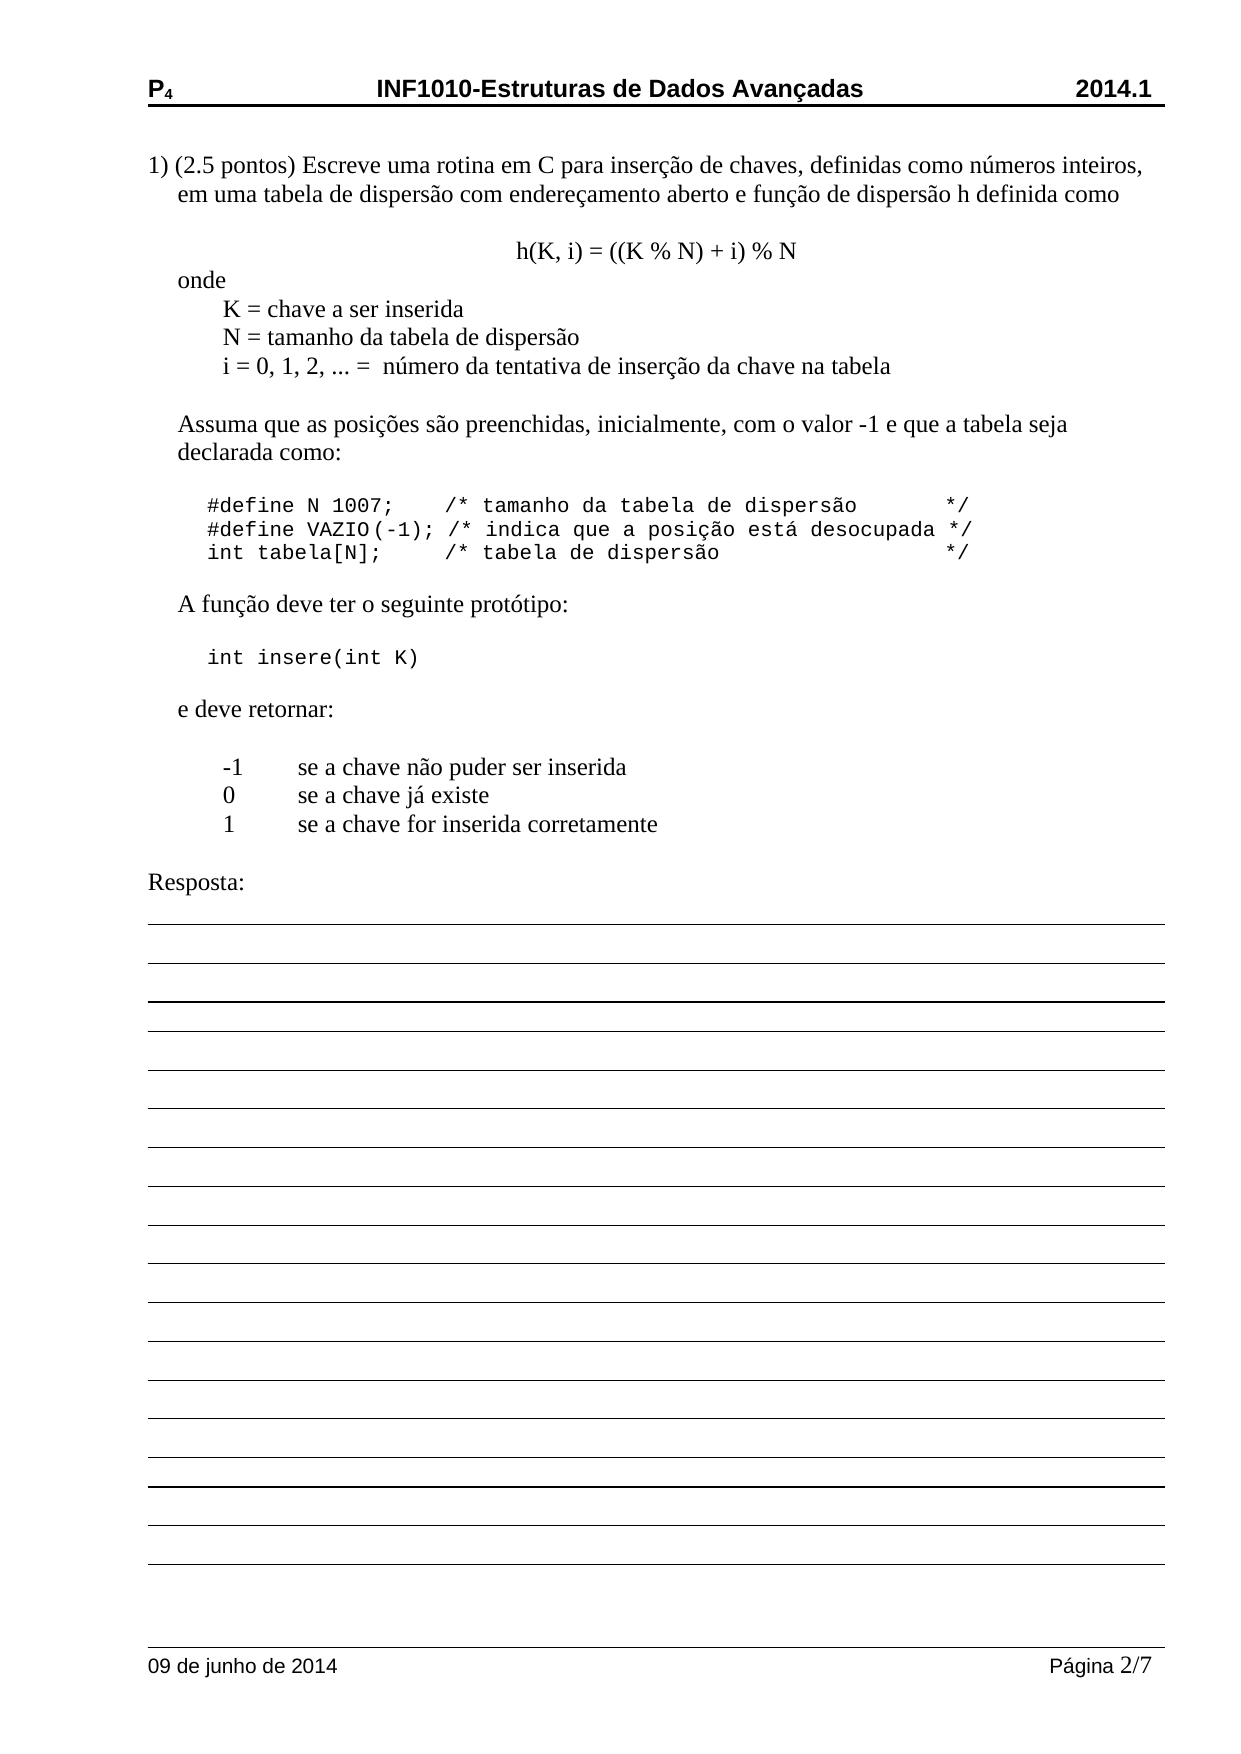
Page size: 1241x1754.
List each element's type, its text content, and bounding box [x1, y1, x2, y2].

text 1 se a chave for inserida corretamente [177, 809, 1165, 838]
text onde [177, 265, 1165, 294]
text #define N 1007; /* tamanho da tabela de dispersão */ [207, 495, 1165, 519]
text Assuma que as posições são preenchidas, inicialmente, com o valor -1 e que a tabela seja declarada como: [177, 409, 1165, 466]
text 0 se a chave já existe [177, 781, 1165, 809]
text A função deve ter o seguinte protótipo: [177, 589, 1165, 618]
text int insere(int K) [207, 647, 1165, 671]
text h(K, i) = ((K % N) + i) % N [148, 236, 1165, 265]
text Resposta: [148, 867, 1165, 896]
text e deve retornar: [177, 694, 1165, 723]
text int tabela[N]; /* tabela de dispersão */ [207, 542, 1165, 566]
text -1 se a chave não puder ser inserida [177, 752, 1165, 781]
text 1) (2.5 pontos) Escreve uma rotina em C para inserção de chaves, definidas como números inteiros, em uma tabela de dispersão com endereçamento aberto e função de dispersão h definida como [148, 150, 1165, 207]
text K = chave a ser inserida [223, 294, 1165, 322]
text i = 0, 1, 2, ... = número da tentativa de inserção da chave na tabela [223, 351, 1165, 380]
text N = tamanho da tabela de dispersão [223, 322, 1165, 351]
text #define VAZIO (-1); /* indica que a posição está desocupada */ [207, 519, 1165, 542]
